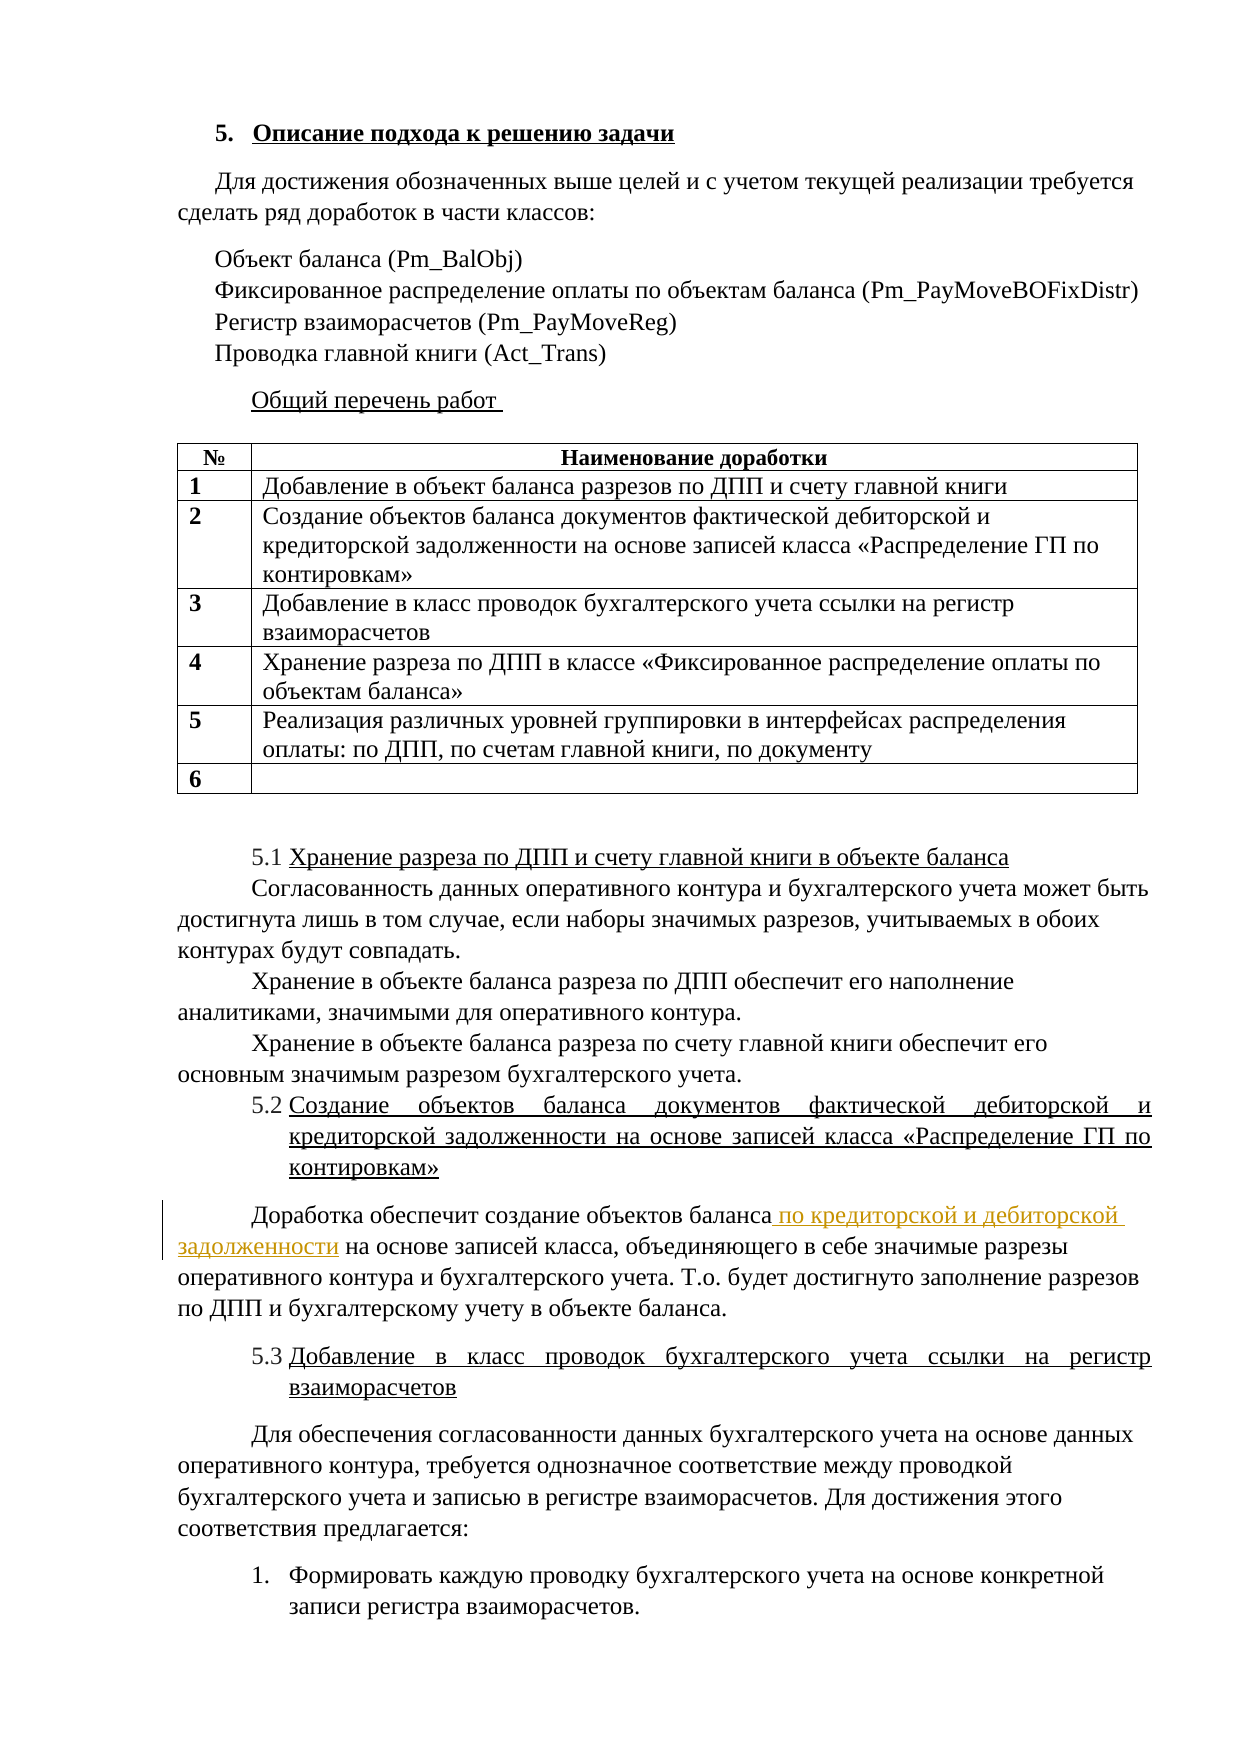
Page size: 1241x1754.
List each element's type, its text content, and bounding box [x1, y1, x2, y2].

table_cell 4 [178, 647, 251, 704]
table_cell Создание объектов баланса документов фактической дебиторской и кредиторской задолженности на основе записей класса «Распределение ГП по контировкам» [252, 501, 1137, 587]
table_cell Хранение разреза по ДПП в классе «Фиксированное распределение оплаты по объектам баланса» [252, 647, 1137, 704]
list Описание подхода к решению задачи [215, 118, 1152, 147]
table_cell 6 [178, 764, 251, 793]
table_header Наименование доработки [252, 444, 1137, 470]
text Доработка обеспечит создание объектов баланса на основе записей класса, объединяющего в себе значимые разрезы оперативного контура и бухгалтерского учета. Т.о. будет достигнуто заполнение разрезов по ДПП и бухгалтерскому учету в объекте баланса. [177, 1200, 1152, 1322]
text Регистр взаиморасчетов (Pm_PayMoveReg) [177, 307, 1152, 335]
list Согласованность данных оперативного контура и бухгалтерского учета может быть достигнута лишь в том случае, если наборы значимых разрезов, учитываемых в обоих контурах будут совпадать. [177, 873, 1152, 964]
table_cell 5 [178, 706, 251, 763]
list Хранение разреза по ДПП и счету главной книги в объекте баланса [251, 842, 1152, 871]
table_cell 1 [178, 471, 251, 500]
table_cell Добавление в класс проводок бухгалтерского учета ссылки на регистр взаиморасчетов [252, 589, 1137, 646]
text Фиксированное распределение оплаты по объектам баланса (Pm_PayMoveBOFixDistr) [177, 276, 1152, 304]
text Для достижения обозначенных выше целей и с учетом текущей реализации требуется сделать ряд доработок в части классов: [177, 166, 1152, 226]
list Формировать каждую проводку бухгалтерского учета на основе конкретной записи регистра взаиморасчетов. [251, 1560, 1152, 1620]
text Для обеспечения согласованности данных бухгалтерского учета на основе данных оперативного контура, требуется однозначное соответствие между проводкой бухгалтерского учета и записью в регистре взаиморасчетов. Для достижения этого соответствия предлагается: [177, 1419, 1152, 1541]
list Создание объектов баланса документов фактической дебиторской и кредиторской задолженности на основе записей класса «Распределение ГП по контировкам» [251, 1090, 1152, 1181]
table_cell [252, 764, 1137, 793]
subtitle Общий перечень работ [177, 385, 1152, 414]
list Добавление в класс проводок бухгалтерского учета ссылки на регистр взаиморасчетов [251, 1341, 1152, 1401]
table_cell 3 [178, 589, 251, 646]
text Объект баланса (Pm_BalObj) [177, 244, 1152, 273]
table_cell Добавление в объект баланса разрезов по ДПП и счету главной книги [252, 471, 1137, 500]
table_cell 2 [178, 501, 251, 587]
table_header № [178, 444, 251, 470]
list Хранение в объекте баланса разреза по счету главной книги обеспечит его основным значимым разрезом бухгалтерского учета. [177, 1028, 1152, 1088]
text Проводка главной книги (Act_Trans) [177, 338, 1152, 366]
table_cell Реализация различных уровней группировки в интерфейсах распределения оплаты: по ДПП, по счетам главной книги, по документу [252, 706, 1137, 763]
list Хранение в объекте баланса разреза по ДПП обеспечит его наполнение аналитиками, значимыми для оперативного контура. [177, 966, 1152, 1026]
